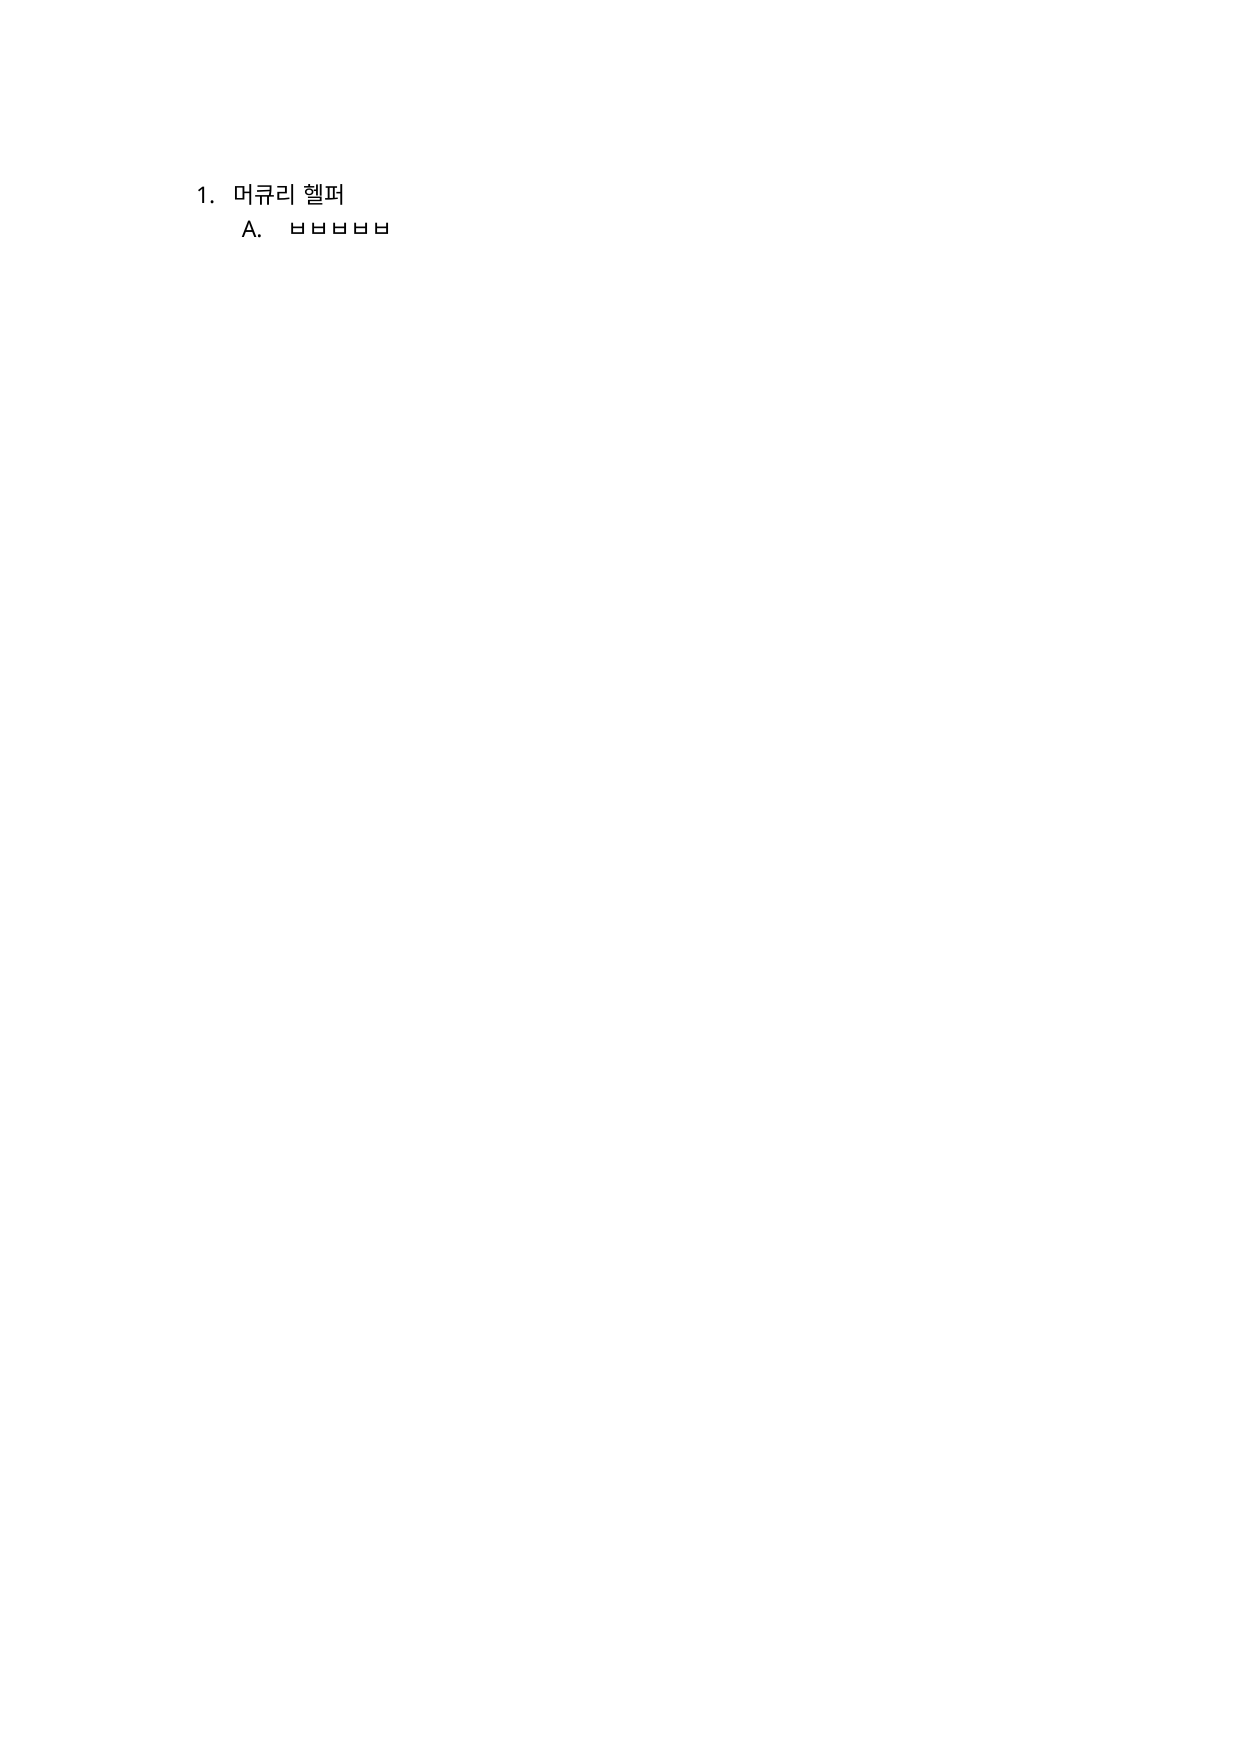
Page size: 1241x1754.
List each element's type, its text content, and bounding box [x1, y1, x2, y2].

list ㅂㅂㅂㅂㅂ [242, 211, 1090, 244]
list 머큐리 헬퍼 [196, 177, 1090, 211]
